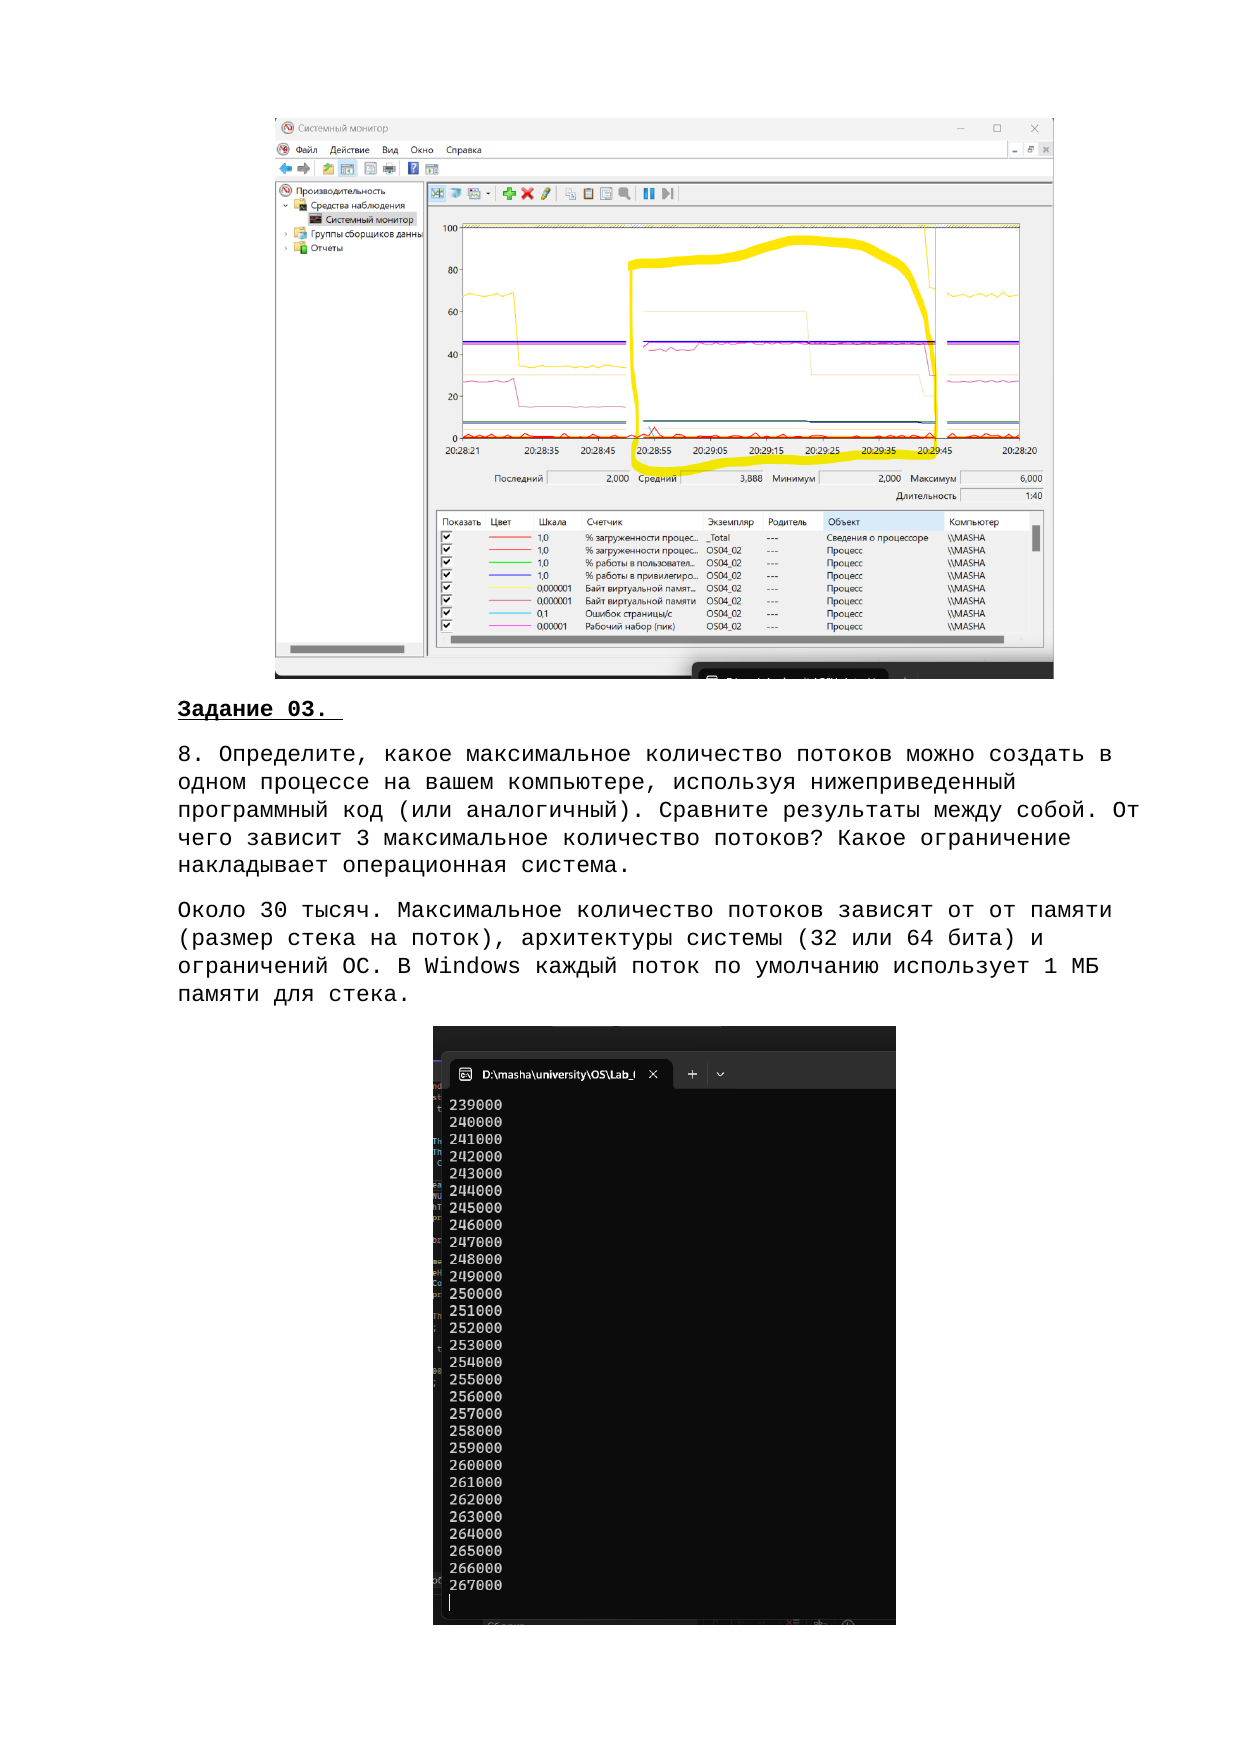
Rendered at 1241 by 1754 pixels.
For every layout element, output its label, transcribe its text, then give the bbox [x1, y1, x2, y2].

text Около 30 тысяч. Максимальное количество потоков зависят от от памяти (размер стека на поток), архитектуры системы (32 или 64 бита) и ограничений ОС. В Windows каждый поток по умолчанию использует 1 МБ памяти для стека. [177, 898, 1152, 1008]
picture [433, 1026, 896, 1625]
text 8. Определите, какое максимальное количество потоков можно создать в одном процессе на вашем компьютере, используя нижеприведенный программный код (или аналогичный). Сравните результаты между собой. От чего зависит 3 максимальное количество потоков? Какое ограничение накладывает операционная система. [177, 742, 1152, 880]
picture [275, 118, 1054, 679]
text Задание 03. [177, 697, 1152, 723]
